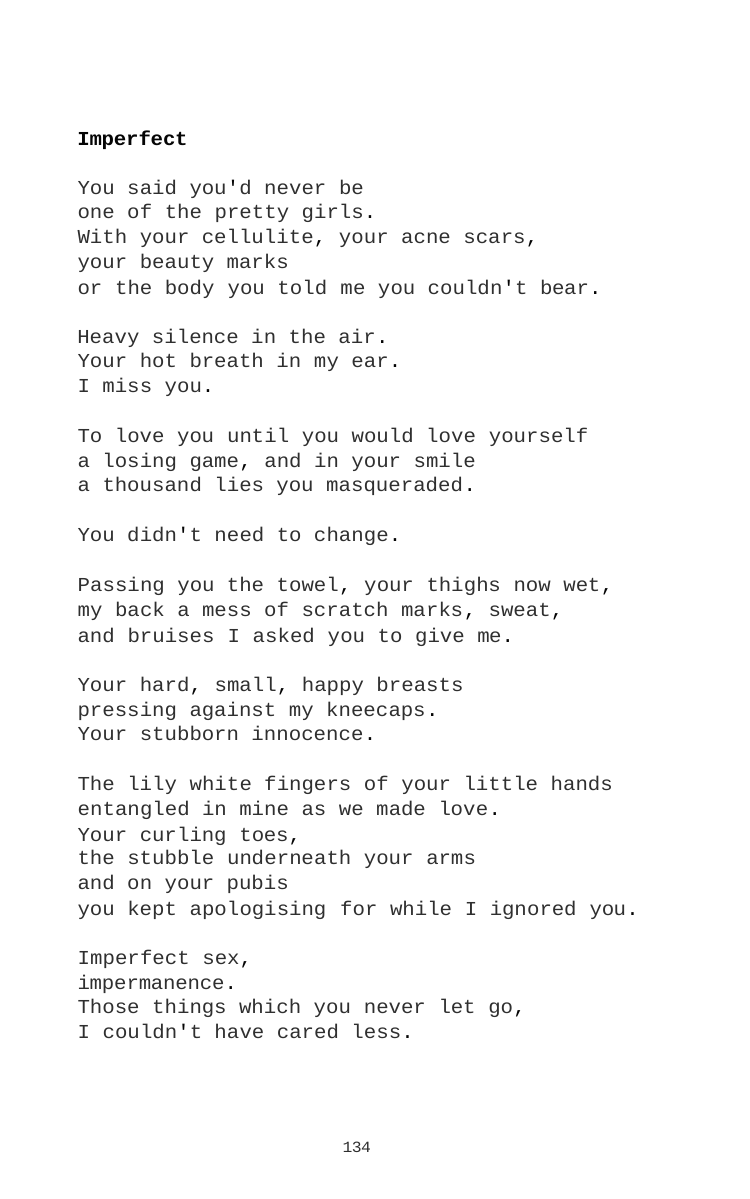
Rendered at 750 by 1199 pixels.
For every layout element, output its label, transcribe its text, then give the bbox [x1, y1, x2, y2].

text Heavy silence in the air. Your hot breath in my ear. I miss you. [77, 327, 409, 398]
text The lily white fingers of your little hands entangled in mine as we made love. [77, 774, 712, 821]
text With your cellulite, your acne scars, your beauty marks [77, 227, 568, 274]
text Imperfect sex, impermanence. [77, 948, 345, 995]
text You said you'd never be one of the pretty girls. [77, 178, 396, 225]
text you kept apologising for while I ignored you. [77, 898, 712, 920]
text Your curling toes, [77, 823, 712, 846]
text a thousand lies you masqueraded. You didn't need to change. [77, 475, 493, 548]
text Your hard, small, happy breasts pressing against my kneecaps. Your stubborn innocence. [77, 675, 471, 747]
text the stubble underneath your arms and on your pubis [77, 848, 483, 896]
text To love you until you would love yourself a losing game, and in your smile [77, 426, 595, 473]
text Those things which you never let go, I couldn't have cared less. [77, 997, 534, 1044]
text and bruises I asked you to give me. [77, 625, 712, 647]
text Passing you the towel, your thighs now wet, my back a mess of scratch marks, sweat, [77, 575, 633, 622]
text or the body you told me you couldn't bear. [77, 277, 712, 299]
